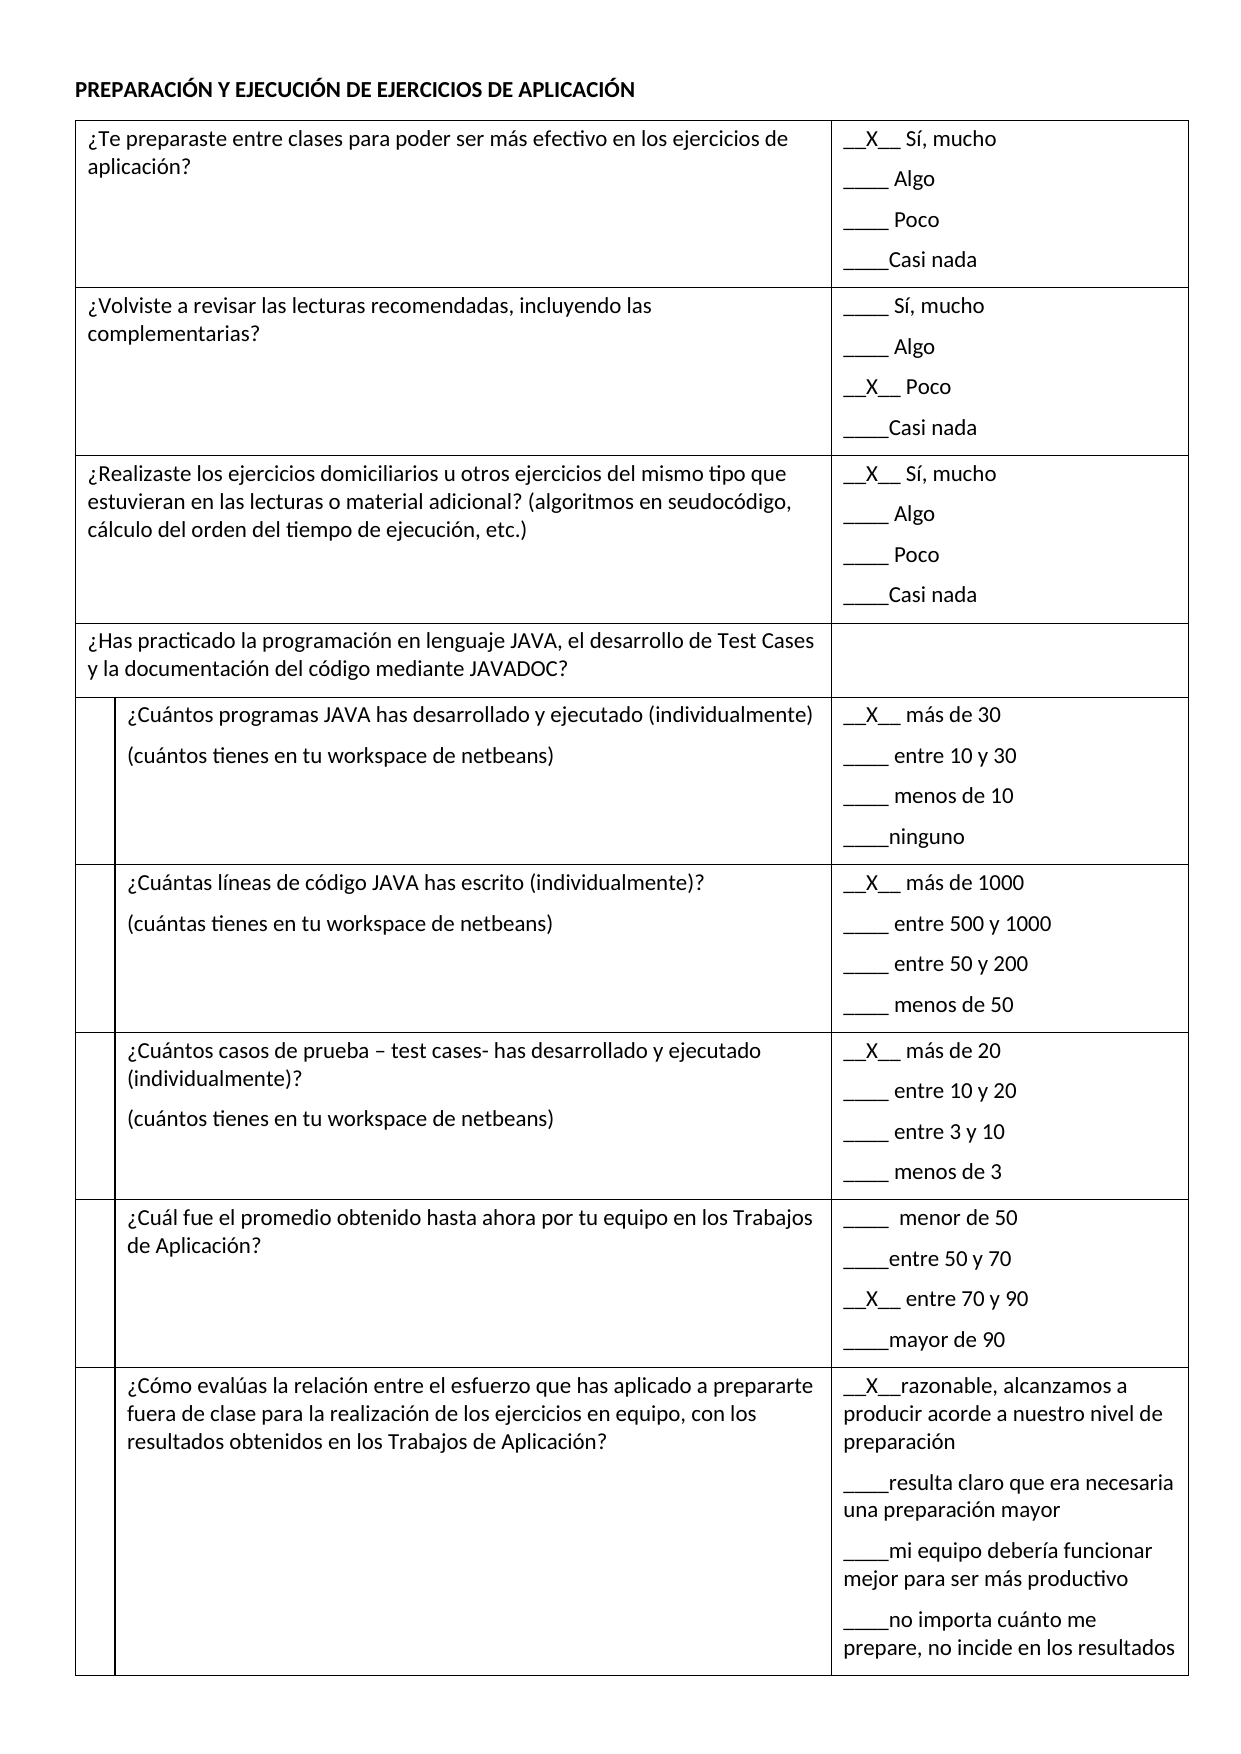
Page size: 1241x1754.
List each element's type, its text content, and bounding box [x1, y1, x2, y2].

table_cell ¿Has practicado la programación en lenguaje JAVA, el desarrollo de Test Cases y la documentación del código mediante JAVADOC? [76, 624, 831, 697]
table_cell [832, 624, 1188, 697]
table_cell ____ Sí, mucho ____ Algo __X__ Poco ____Casi nada [832, 288, 1188, 455]
table_cell ¿Cuántos casos de prueba – test cases- has desarrollado y ejecutado (individualmente)? (cuántos tienes en tu workspace de netbeans) [116, 1033, 831, 1199]
text PREPARACIÓN Y EJECUCIÓN DE EJERCICIOS DE APLICACIÓN [75, 75, 1165, 103]
table_header ¿Te preparaste entre clases para poder ser más efectivo en los ejercicios de aplicación? [76, 121, 831, 287]
table_cell ¿Cómo evalúas la relación entre el esfuerzo que has aplicado a prepararte fuera de clase para la realización de los ejercicios en equipo, con los resultados obtenidos en los Trabajos de Aplicación? [116, 1368, 831, 1675]
table_cell [76, 865, 114, 1032]
table_cell ¿Cuántas líneas de código JAVA has escrito (individualmente)? (cuántas tienes en tu workspace de netbeans) [116, 865, 831, 1032]
table_cell ¿Cuál fue el promedio obtenido hasta ahora por tu equipo en los Trabajos de Aplicación? [116, 1200, 831, 1367]
table_header __X__ Sí, mucho ____ Algo ____ Poco ____Casi nada [832, 121, 1188, 287]
table_cell ¿Realizaste los ejercicios domiciliarios u otros ejercicios del mismo tipo que estuvieran en las lecturas o material adicional? (algoritmos en seudocódigo, cálculo del orden del tiempo de ejecución, etc.) [76, 456, 831, 622]
table_cell [76, 1368, 114, 1675]
table_cell ¿Volviste a revisar las lecturas recomendadas, incluyendo las complementarias? [76, 288, 831, 455]
table_cell __X__ más de 20 ____ entre 10 y 20 ____ entre 3 y 10 ____ menos de 3 [832, 1033, 1188, 1199]
table_cell [76, 698, 114, 864]
table_cell [76, 1200, 114, 1367]
table_cell ____ menor de 50 ____entre 50 y 70 __X__ entre 70 y 90 ____mayor de 90 [832, 1200, 1188, 1367]
table_cell __X__ más de 30 ____ entre 10 y 30 ____ menos de 10 ____ninguno [832, 698, 1188, 864]
table_cell __X__ más de 1000 ____ entre 500 y 1000 ____ entre 50 y 200 ____ menos de 50 [832, 865, 1188, 1032]
table_cell ¿Cuántos programas JAVA has desarrollado y ejecutado (individualmente) (cuántos tienes en tu workspace de netbeans) [116, 698, 831, 864]
table_cell __X__ Sí, mucho ____ Algo ____ Poco ____Casi nada [832, 456, 1188, 622]
table_cell __X__razonable, alcanzamos a producir acorde a nuestro nivel de preparación ____resulta claro que era necesaria una preparación mayor ____mi equipo debería funcionar mejor para ser más productivo ____no importa cuánto me prepare, no incide en los resultados [832, 1368, 1188, 1675]
table_cell [76, 1033, 114, 1199]
